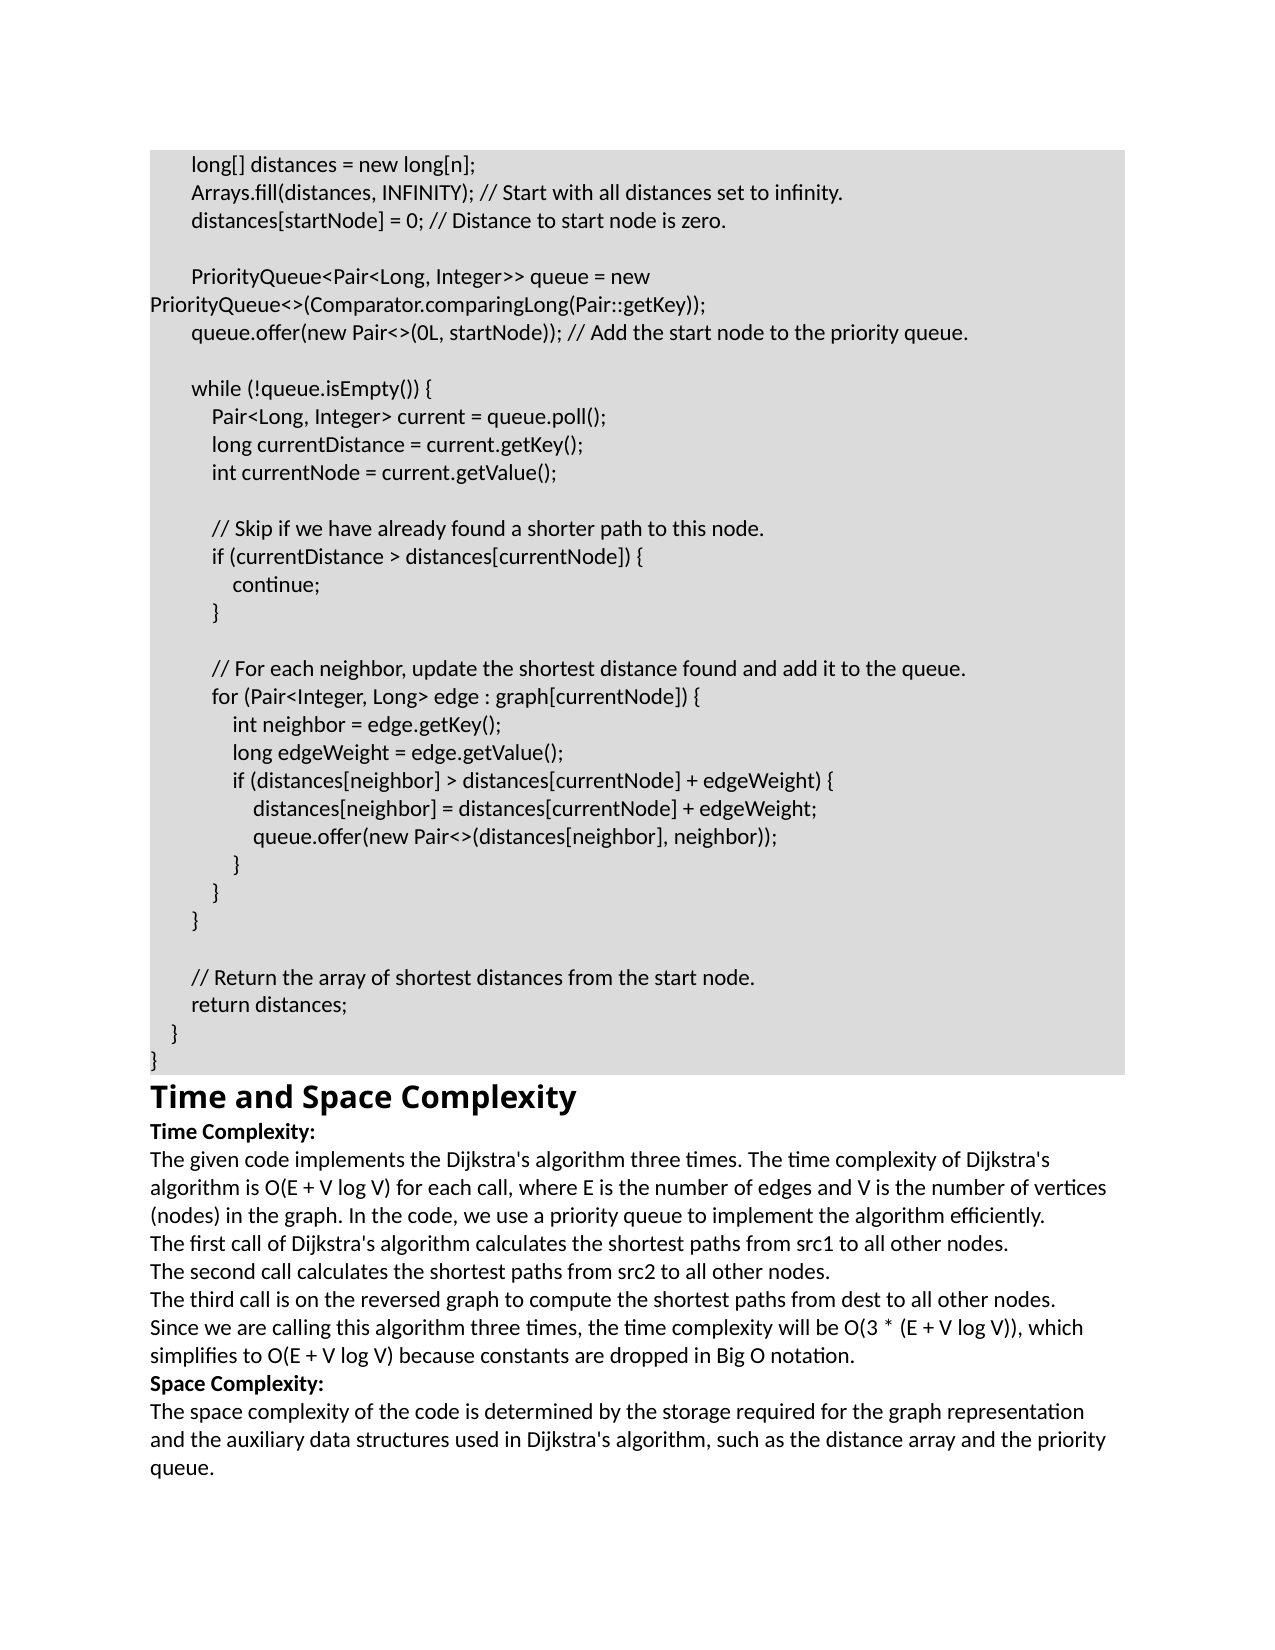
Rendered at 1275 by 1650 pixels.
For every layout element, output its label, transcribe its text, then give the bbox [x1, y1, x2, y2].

text int neighbor = edge.getKey(); [150, 710, 1125, 738]
text The first call of Dijkstra's algorithm calculates the shortest paths from src1 to all other nodes. [150, 1229, 1125, 1257]
text int currentNode = current.getValue(); [150, 458, 1125, 486]
text Pair<Long, Integer> current = queue.poll(); [150, 402, 1125, 430]
text } [150, 1019, 1125, 1047]
text } [150, 1047, 1125, 1075]
text Space Complexity: [150, 1369, 1125, 1397]
text The third call is on the reversed graph to compute the shortest paths from dest to all other nodes. [150, 1285, 1125, 1313]
text distances[neighbor] = distances[currentNode] + edgeWeight; [150, 794, 1125, 822]
text Since we are calling this algorithm three times, the time complexity will be O(3 * (E + V log V)), which simplifies to O(E + V log V) because constants are dropped in Big O notation. [150, 1313, 1125, 1369]
text queue.offer(new Pair<>(distances[neighbor], neighbor)); [150, 822, 1125, 851]
text while (!queue.isEmpty()) { [150, 374, 1125, 402]
text The space complexity of the code is determined by the storage required for the graph representation and the auxiliary data structures used in Dijkstra's algorithm, such as the distance array and the priority queue. [150, 1397, 1125, 1482]
text if (distances[neighbor] > distances[currentNode] + edgeWeight) { [150, 766, 1125, 794]
text } [150, 851, 1125, 878]
text // Return the array of shortest distances from the start node. [150, 963, 1125, 991]
text // For each neighbor, update the shortest distance found and add it to the queue. [150, 654, 1125, 682]
text The second call calculates the shortest paths from src2 to all other nodes. [150, 1257, 1125, 1285]
text for (Pair<Integer, Long> edge : graph[currentNode]) { [150, 682, 1125, 710]
text long[] distances = new long[n]; [150, 150, 1125, 178]
text Time Complexity: [150, 1117, 1125, 1145]
text The given code implements the Dijkstra's algorithm three times. The time complexity of Dijkstra's algorithm is O(E + V log V) for each call, where E is the number of edges and V is the number of vertices (nodes) in the graph. In the code, we use a priority queue to implement the algorithm efficiently. [150, 1145, 1125, 1229]
text PriorityQueue<Pair<Long, Integer>> queue = new PriorityQueue<>(Comparator.comparingLong(Pair::getKey)); [150, 262, 1125, 318]
text long currentDistance = current.getKey(); [150, 430, 1125, 458]
text long edgeWeight = edge.getValue(); [150, 738, 1125, 766]
text queue.offer(new Pair<>(0L, startNode)); // Add the start node to the priority queue. [150, 318, 1125, 346]
text distances[startNode] = 0; // Distance to start node is zero. [150, 206, 1125, 234]
text continue; [150, 570, 1125, 598]
text if (currentDistance > distances[currentNode]) { [150, 542, 1125, 570]
text return distances; [150, 991, 1125, 1019]
text Arrays.fill(distances, INFINITY); // Start with all distances set to infinity. [150, 178, 1125, 206]
text // Skip if we have already found a shorter path to this node. [150, 514, 1125, 542]
text } [150, 598, 1125, 626]
text } [150, 878, 1125, 907]
text } [150, 907, 1125, 934]
